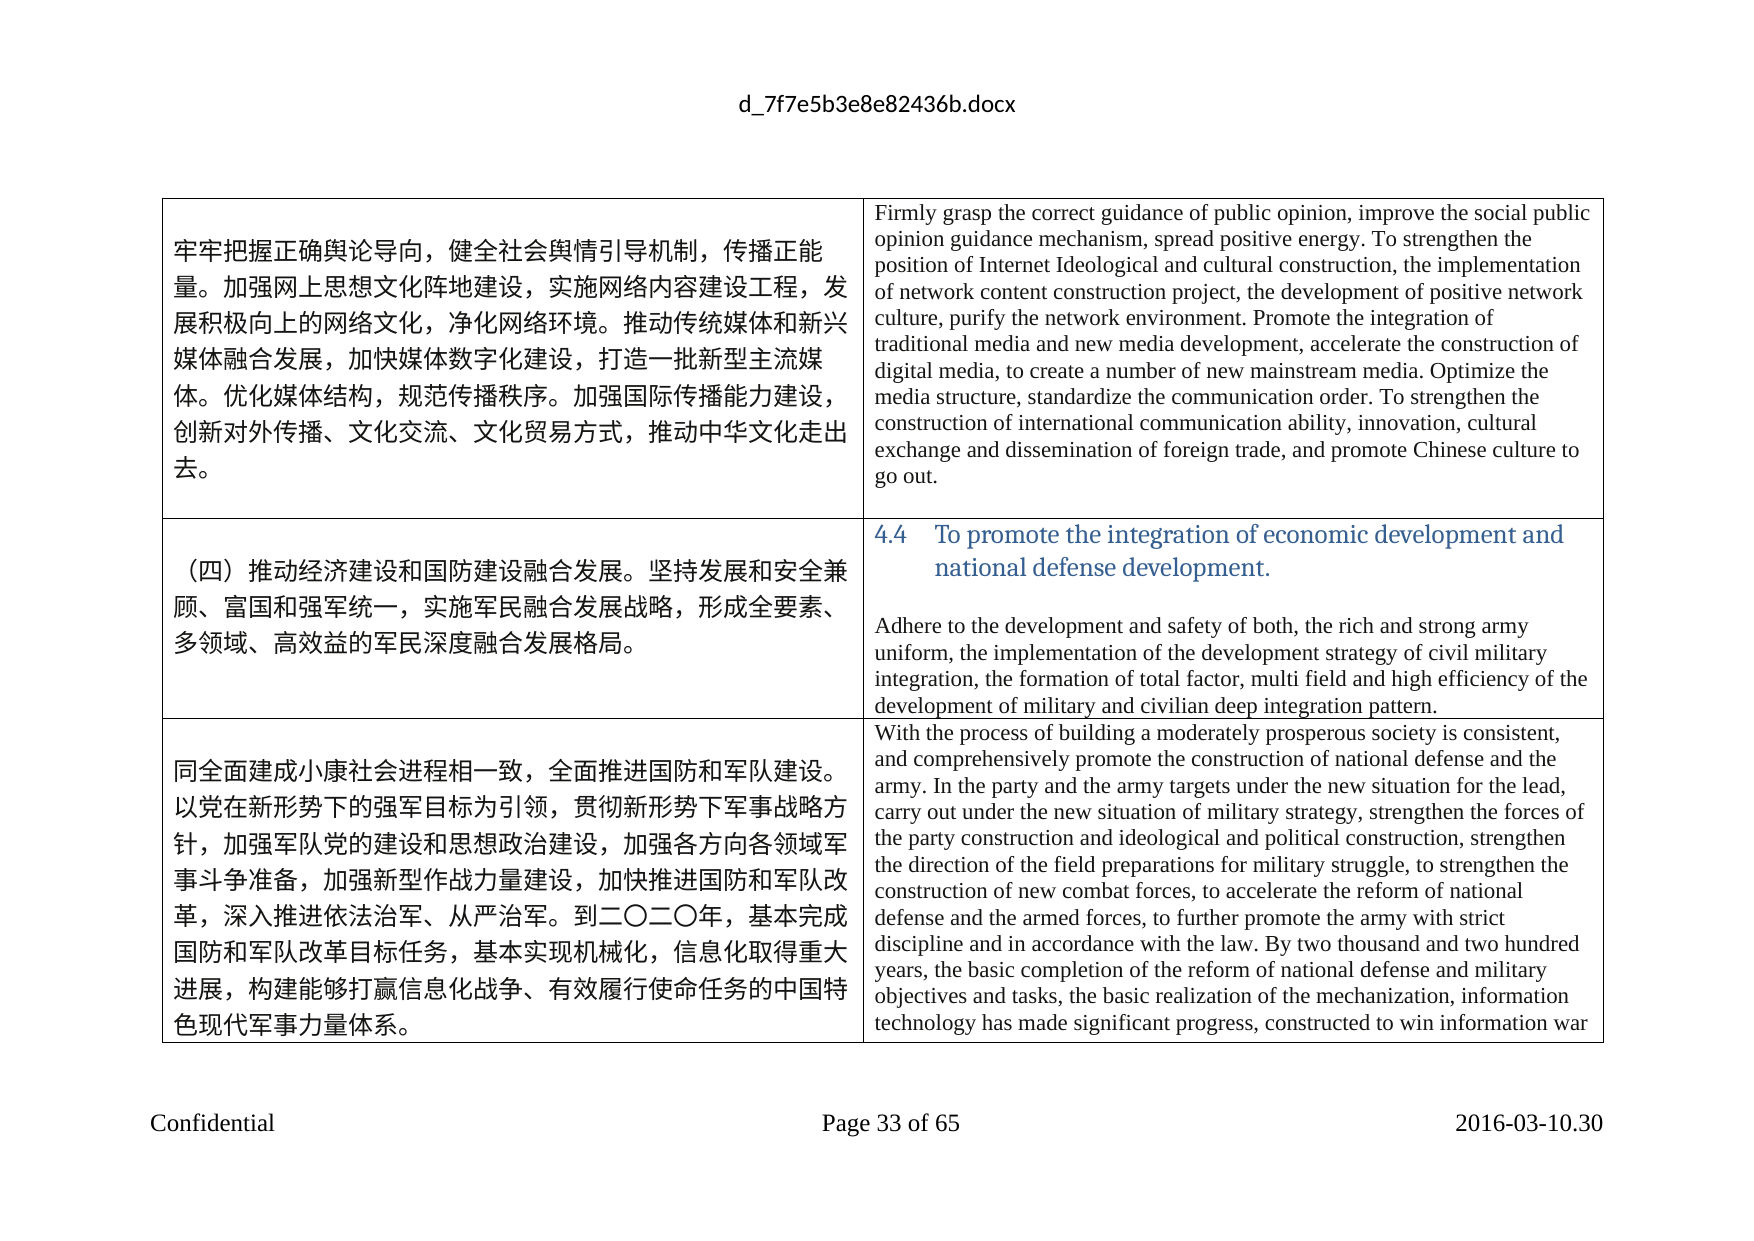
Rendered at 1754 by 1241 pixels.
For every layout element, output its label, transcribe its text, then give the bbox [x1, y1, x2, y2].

table_cell （四）推动经济建设和国防建设融合发展。坚持发展和安全兼顾、富国和强军统一，实施军民融合发展战略，形成全要素、多领域、高效益的军民深度融合发展格局。 [163, 519, 863, 718]
table_cell 牢牢把握正确舆论导向，健全社会舆情引导机制，传播正能量。加强网上思想文化阵地建设，实施网络内容建设工程，发展积极向上的网络文化，净化网络环境。推动传统媒体和新兴媒体融合发展，加快媒体数字化建设，打造一批新型主流媒体。优化媒体结构，规范传播秩序。加强国际传播能力建设，创新对外传播、文化交流、文化贸易方式，推动中华文化走出去。 [163, 199, 863, 517]
table_cell To promote the integration of economic development and national defense development. Adhere to the development and safety of both, the rich and strong army uniform, the implementation of the development strategy of civil military integration, the formation of total factor, multi field and high efficiency of the development of military and civilian deep integration pattern. [864, 519, 1603, 718]
table_cell Firmly grasp the correct guidance of public opinion, improve the social public opinion guidance mechanism, spread positive energy. To strengthen the position of Internet Ideological and cultural construction, the implementation of network content construction project, the development of positive network culture, purify the network environment. Promote the integration of traditional media and new media development, accelerate the construction of digital media, to create a number of new mainstream media. Optimize the media structure, standardize the communication order. To strengthen the construction of international communication ability, innovation, cultural exchange and dissemination of foreign trade, and promote Chinese culture to go out. [864, 199, 1603, 517]
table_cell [864, 719, 1603, 1042]
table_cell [163, 719, 863, 1042]
